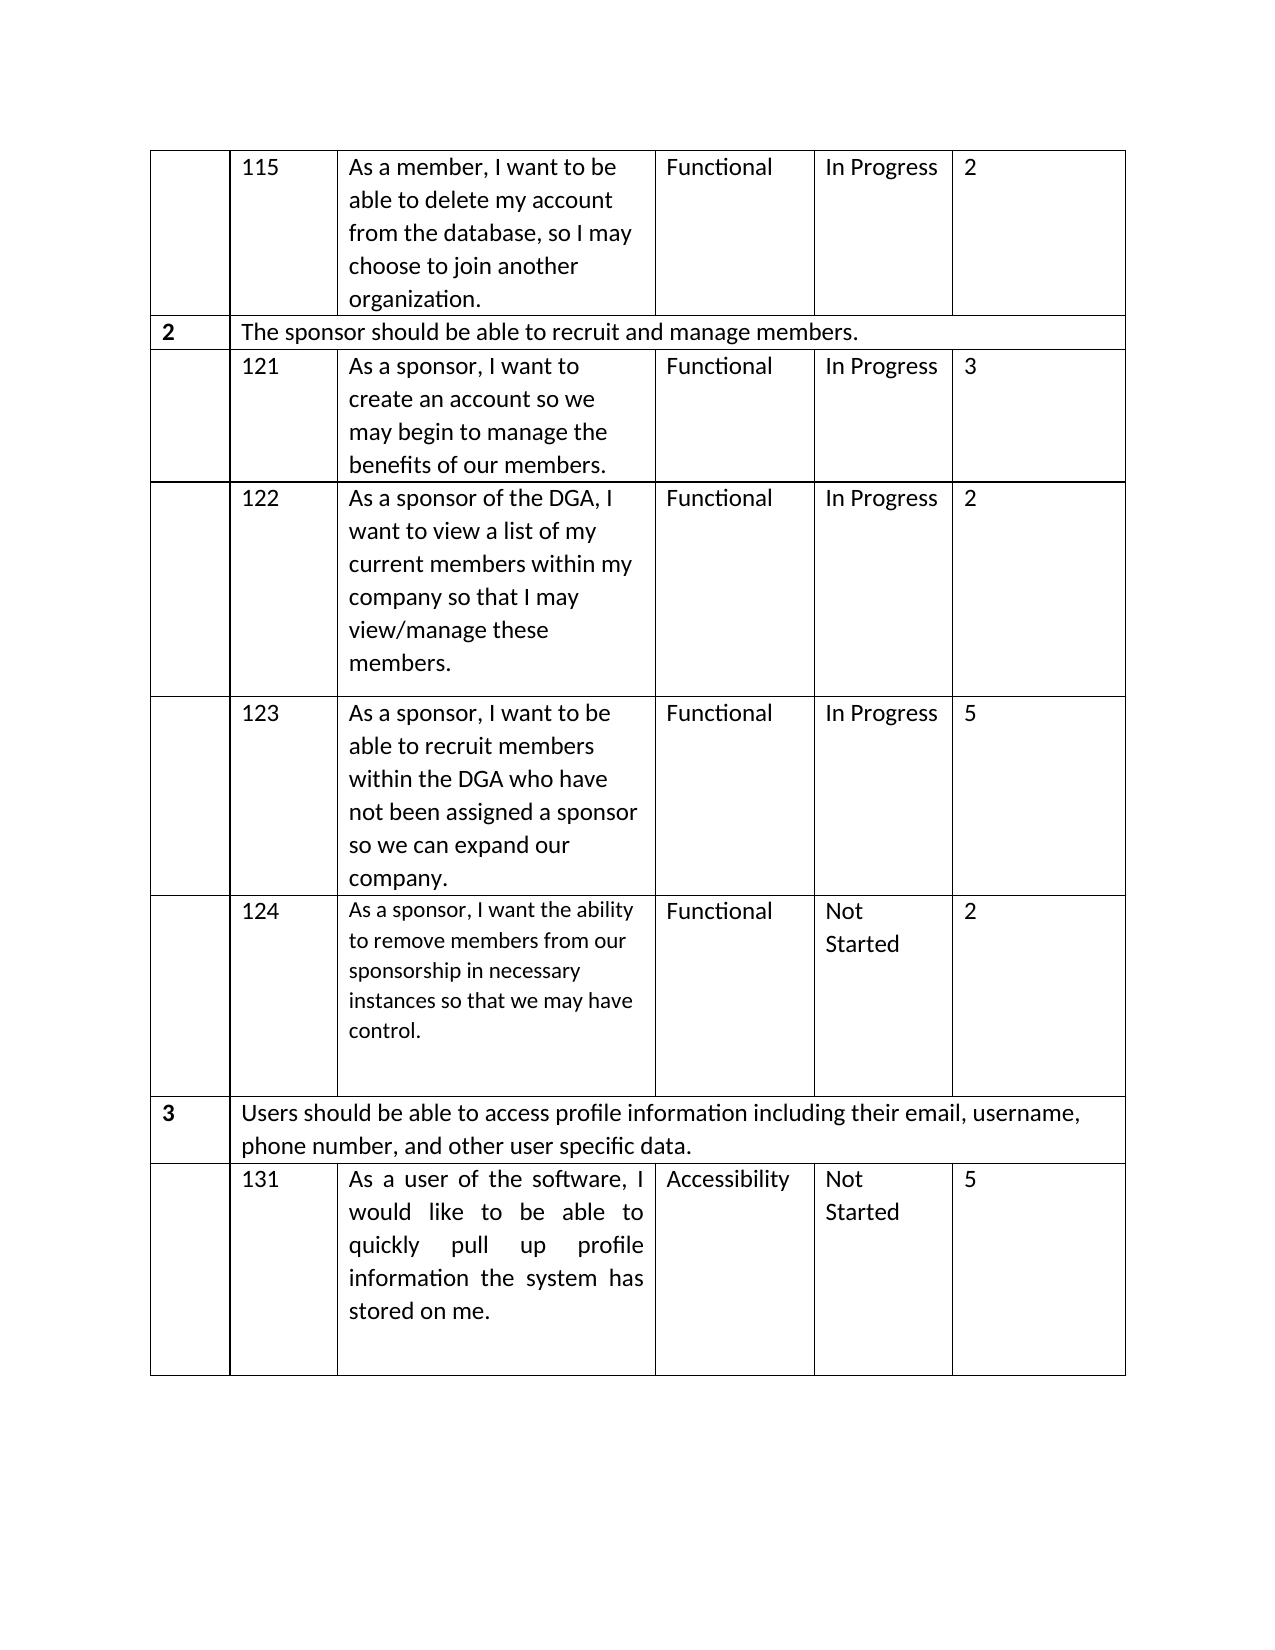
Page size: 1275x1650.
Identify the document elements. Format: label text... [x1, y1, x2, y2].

table_cell Functional [656, 151, 814, 315]
table_cell As a sponsor, I want the ability to remove members from our sponsorship in necessary instances so that we may have control. [338, 896, 655, 1096]
table_cell 115 [231, 151, 337, 315]
table_cell As a member, I want to be able to delete my account from the database, so I may choose to join another organization. [338, 151, 655, 315]
table_cell As a sponsor, I want to create an account so we may begin to manage the benefits of our members. [338, 350, 655, 481]
table_cell [151, 697, 229, 894]
table_cell In Progress [815, 697, 952, 894]
table_cell As a sponsor of the DGA, I want to view a list of my current members within my company so that I may view/manage these members. [338, 483, 655, 696]
table_cell Functional [656, 483, 814, 696]
table_cell 3 [953, 350, 1125, 481]
table_cell [151, 350, 229, 481]
table_cell In Progress [815, 483, 952, 696]
table_cell [151, 483, 229, 696]
table_cell Functional [656, 697, 814, 894]
table_cell Functional [656, 896, 814, 1096]
table_cell [151, 896, 229, 1096]
table_cell 2 [953, 896, 1125, 1096]
table_cell 121 [231, 350, 337, 481]
table_cell 2 [953, 151, 1125, 315]
table_cell As a sponsor, I want to be able to recruit members within the DGA who have not been assigned a sponsor so we can expand our company. [338, 697, 655, 894]
table_cell In Progress [815, 151, 952, 315]
table_cell 2 [953, 483, 1125, 696]
table_cell [151, 1164, 229, 1375]
table_cell Not Started [815, 896, 952, 1096]
table_cell Functional [656, 350, 814, 481]
table_cell 124 [231, 896, 337, 1096]
table_cell 3 [151, 1097, 229, 1163]
table_cell Users should be able to access profile information including their email, username, phone number, and other user specific data. [231, 1097, 1125, 1163]
table_cell 123 [231, 697, 337, 894]
table_cell 5 [953, 697, 1125, 894]
table_cell 5 [953, 1164, 1125, 1375]
table_cell 122 [231, 483, 337, 696]
table_cell Accessibility [656, 1164, 814, 1375]
table_cell In Progress [815, 350, 952, 481]
table_cell 2 [151, 316, 229, 349]
table_cell Not Started [815, 1164, 952, 1375]
table_cell [151, 151, 229, 315]
table_cell 131 [231, 1164, 337, 1375]
table_cell As a user of the software, I would like to be able to quickly pull up profile information the system has stored on me. [338, 1164, 655, 1375]
table_cell The sponsor should be able to recruit and manage members. [231, 316, 1125, 349]
